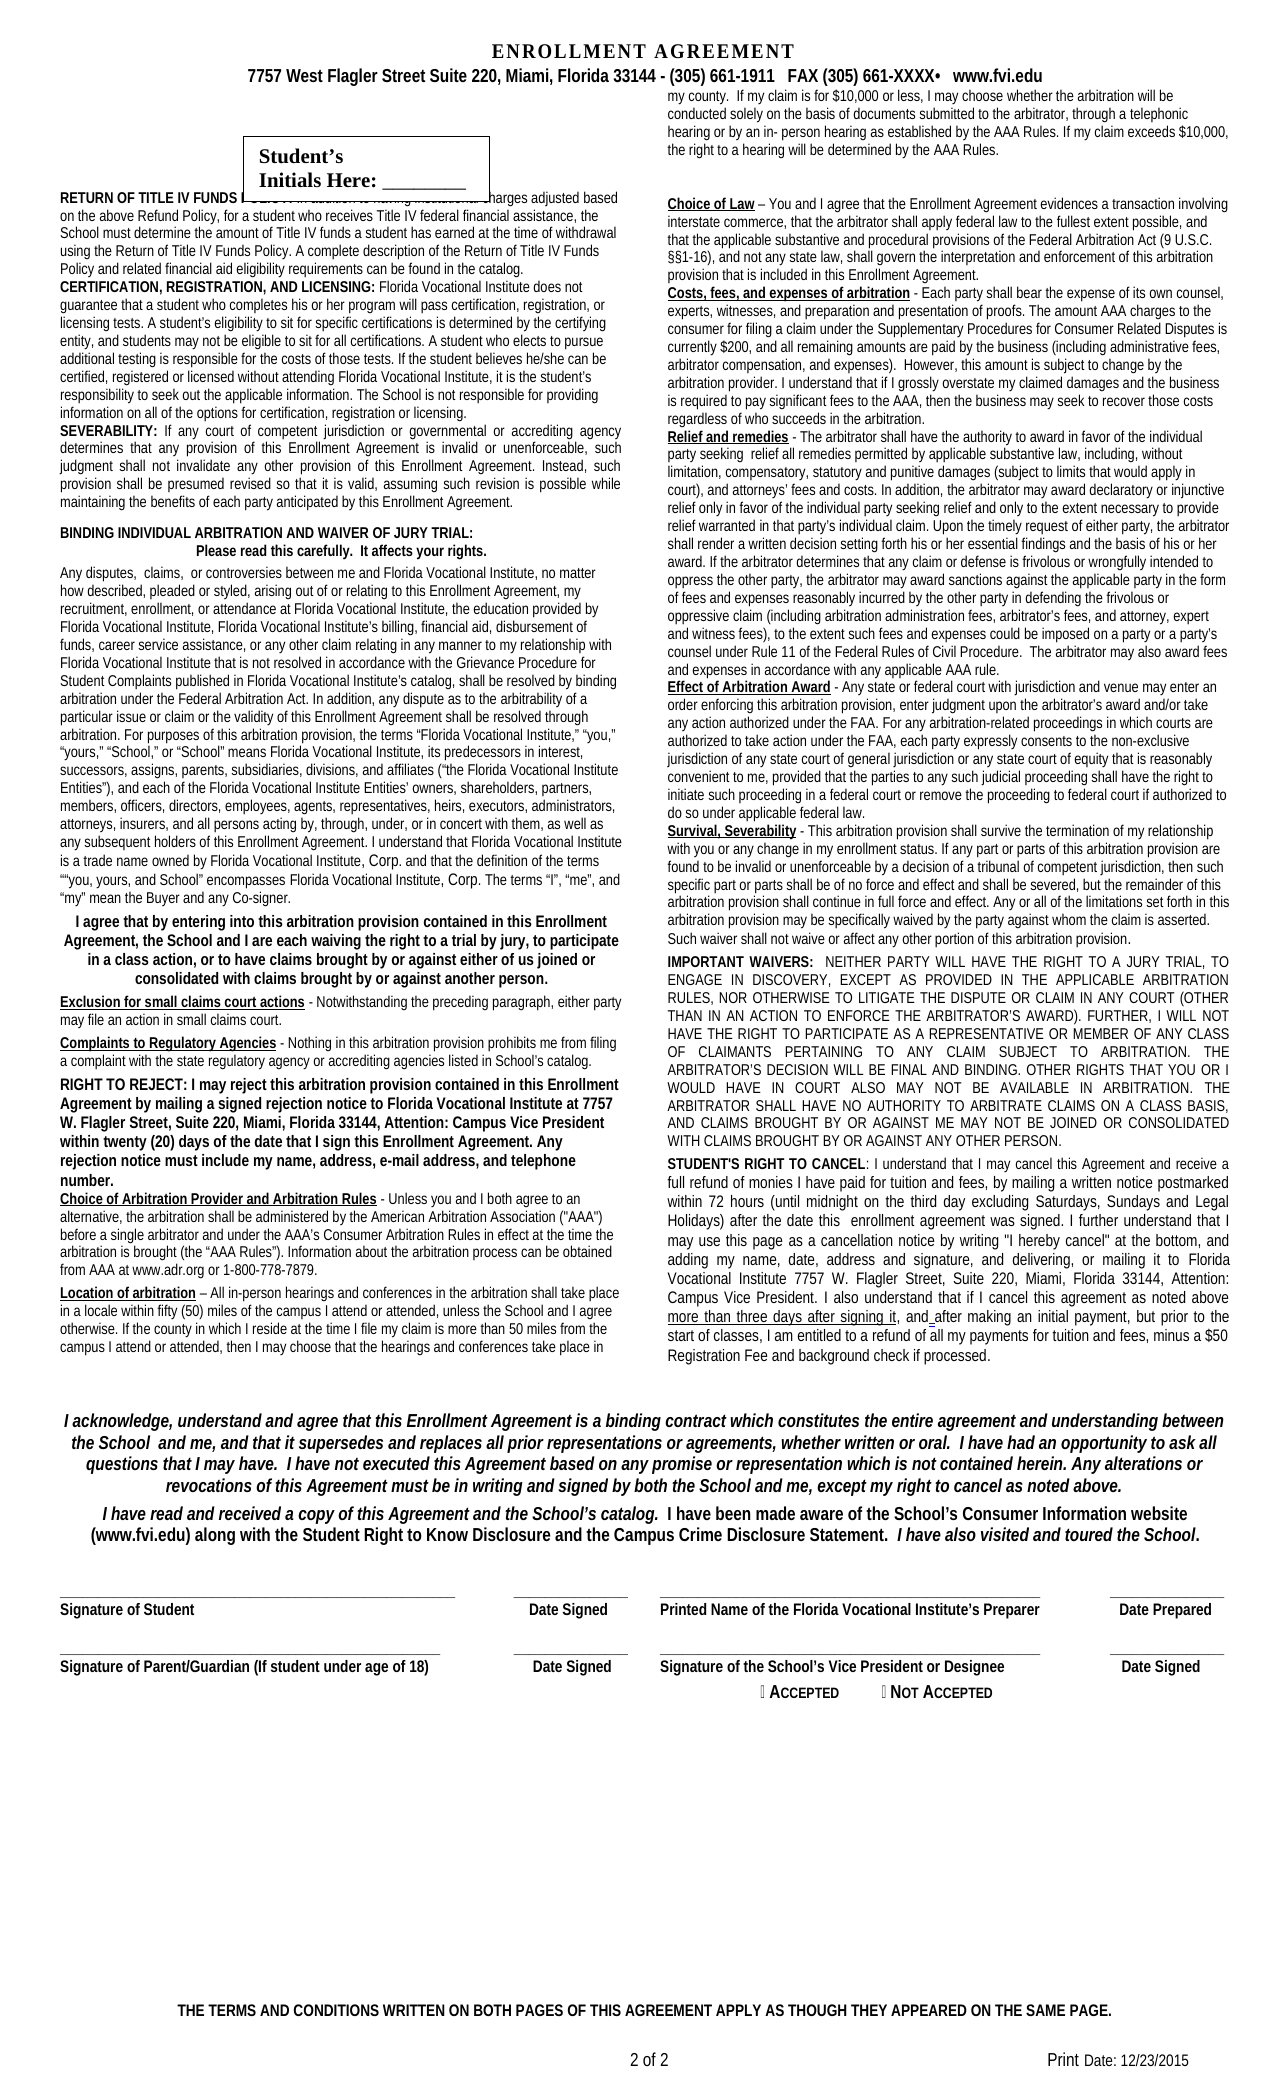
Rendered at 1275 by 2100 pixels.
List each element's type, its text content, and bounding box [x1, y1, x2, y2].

text I have read and received a copy of this Agreement and the School’s catalog. I have been made aware of the School’s Consumer Information website (www.fvi.edu) along with the Student Right to Know Disclosure and the Campus Crime Disclosure Statement. I have also visited and toured the School. [60, 1502, 1230, 1546]
text Signature of Student Date Signed Printed Name of the Florida Vocational Institute’s Preparer Date Prepared [60, 1600, 1230, 1619]
text STUDENT'S RIGHT TO CANCEL: I understand that I may cancel this Agreement and receive a full refund of monies I have paid for tuition and fees, by mailing a written notice postmarked within 72 hours (until midnight on the third day excluding Saturdays, Sundays and Legal Holidays) after the date this enrollment agreement was signed. I further understand that I may use this page as a cancellation notice by writing "I hereby cancel" at the bottom, and adding my name, date, address and signature, and delivering, or mailing it to Florida Vocational Institute 7757 W. Flagler Street, Suite 220, Miami, Florida 33144, Attention: Campus Vice President. I also understand that if I cancel this agreement as noted above more than three days after signing it, and after making an initial payment, but prior to the start of classes, I am entitled to a refund of all my payments for tuition and fees, minus a $50 Registration Fee and background check if processed. [667, 1155, 1230, 1364]
text BINDING INDIVIDUAL ARBITRATION AND WAIVER OF JURY TRIAL: [60, 523, 622, 541]
text §§1-16), and not any state law, shall govern the interpretation and enforcement of this arbitration provision that is included in this Enrollment Agreement. [667, 248, 1230, 284]
text Signature of Parent/Guardian (If student under age of 18) Date Signed Signature of the School’s Vice President or Designee Date Signed [60, 1657, 1230, 1676]
text I acknowledge, understand and agree that this Enrollment Agreement is a binding contract which constitutes the entire agreement and understanding between the School and me, and that it supersedes and replaces all prior representations or agreements, whether written or oral. I have had an opportunity to ask all questions that I may have. I have not executed this Agreement based on any promise or representation which is not contained herein. Any alterations or revocations of this Agreement must be in writing and signed by both the School and me, except my right to cancel as noted above. [60, 1410, 1230, 1496]
text Please read this carefully. It affects your rights. [60, 541, 622, 559]
text I agree that by entering into this arbitration provision contained in this Enrollment Agreement, the School and I are each waiving the right to a trial by jury, to participate in a class action, or to have claims brought by or against either of us joined or consolidated with claims brought by or against another person. [60, 912, 622, 988]
text Exclusion for small claims court actions - Notwithstanding the preceding paragraph, either party may file an action in small claims court. [60, 993, 622, 1029]
text IMPORTANT WAIVERS: NEITHER PARTY WILL HAVE THE RIGHT TO A JURY TRIAL, TO ENGAGE IN DISCOVERY, EXCEPT AS PROVIDED IN THE APPLICABLE ARBITRATION RULES, NOR OTHERWISE TO LITIGATE THE DISPUTE OR CLAIM IN ANY COURT (OTHER THAN IN AN ACTION TO ENFORCE THE ARBITRATOR’S AWARD). FURTHER, I WILL NOT HAVE THE RIGHT TO PARTICIPATE AS A REPRESENTATIVE OR MEMBER OF ANY CLASS OF CLAIMANTS PERTAINING TO ANY CLAIM SUBJECT TO ARBITRATION. THE ARBITRATOR’S DECISION WILL BE FINAL AND BINDING. OTHER RIGHTS THAT YOU OR I WOULD HAVE IN COURT ALSO MAY NOT BE AVAILABLE IN ARBITRATION. THE ARBITRATOR SHALL HAVE NO AUTHORITY TO ARBITRATE CLAIMS ON A CLASS BASIS, AND CLAIMS BROUGHT BY OR AGAINST ME MAY NOT BE JOINED OR CONSOLIDATED WITH CLAIMS BROUGHT BY OR AGAINST ANY OTHER PERSON. [667, 953, 1230, 1150]
text RIGHT TO REJECT: I may reject this arbitration provision contained in this Enrollment Agreement by mailing a signed rejection notice to Florida Vocational Institute at 7757 W. Flagler Street, Suite 220, Miami, Florida 33144, Attention: Campus Vice President within twenty (20) days of the date that I sign this Enrollment Agreement. Any rejection notice must include my name, address, e-mail address, and telephone number. [60, 1074, 622, 1189]
text Effect of Arbitration Award - Any state or federal court with jurisdiction and venue may enter an order enforcing this arbitration provision, enter judgment upon the arbitrator’s award and/or take any action authorized under the FAA. For any arbitration-related proceedings in which courts are authorized to take action under the FAA, each party expressly consents to the non-exclusive jurisdiction of any state court of general jurisdiction or any state court of equity that is reasonably convenient to me, provided that the parties to any such judicial proceeding shall have the right to initiate such proceeding in a federal court or remove the proceeding to federal court if authorized to do so under applicable federal law. [667, 678, 1230, 822]
text __________________________________________________ _______________ __________________________________________________ _______________ [60, 1638, 1230, 1657]
text  Accepted  Not Accepted [510, 1681, 1230, 1703]
text RETURN OF TITLE IV FUNDS POLICY: In addition to having institutional charges adjusted based on the above Refund Policy, for a student who receives Title IV federal financial assistance, the School must determine the amount of Title IV funds a student has earned at the time of withdrawal using the Return of Title IV Funds Policy. A complete description of the Return of Title IV Funds Policy and related financial aid eligibility requirements can be found in the catalog. [60, 188, 622, 278]
text CERTIFICATION, REGISTRATION, AND LICENSING: Florida Vocational Institute does not guarantee that a student who completes his or her program will pass certification, registration, or licensing tests. A student’s eligibility to sit for specific certifications is determined by the certifying entity, and students may not be eligible to sit for all certifications. A student who elects to pursue additional testing is responsible for the costs of those tests. If the student believes he/she can be certified, registered or licensed without attending Florida Vocational Institute, it is the student’s responsibility to seek out the applicable information. The School is not responsible for providing information on all of the options for certification, registration or licensing. [60, 278, 622, 421]
text Costs, fees, and expenses of arbitration - Each party shall bear the expense of its own counsel, experts, witnesses, and preparation and presentation of proofs. The amount AAA charges to the consumer for filing a claim under the Supplementary Procedures for Consumer Related Disputes is currently $200, and all remaining amounts are paid by the business (including administrative fees, arbitrator compensation, and expenses). However, this amount is subject to change by the arbitration provider. I understand that if I grossly overstate my claimed damages and the business is required to pay significant fees to the AAA, then the business may seek to recover those costs regardless of who succeeds in the arbitration. [667, 284, 1230, 427]
subtitle SEVERABILITY: If any court of competent jurisdiction or governmental or accrediting agency determines that any provision of this Enrollment Agreement is invalid or unenforceable, such judgment shall not invalidate any other provision of this Enrollment Agreement. Instead, such provision shall be presumed revised so that it is valid, assuming such revision is possible while maintaining the benefits of each party anticipated by this Enrollment Agreement. [60, 421, 622, 511]
text Relief and remedies - The arbitrator shall have the authority to award in favor of the individual party seeking relief all remedies permitted by applicable substantive law, including, without limitation, compensatory, statutory and punitive damages (subject to limits that would apply in court), and attorneys’ fees and costs. In addition, the arbitrator may award declaratory or injunctive relief only in favor of the individual party seeking relief and only to the extent necessary to provide relief warranted in that party’s individual claim. Upon the timely request of either party, the arbitrator shall render a written decision setting forth his or her essential findings and the basis of his or her award. If the arbitrator determines that any claim or defense is frivolous or wrongfully intended to oppress the other party, the arbitrator may award sanctions against the applicable party in the form of fees and expenses reasonably incurred by the other party in defending the frivolous or oppressive claim (including arbitration administration fees, arbitrator’s fees, and attorney, expert and witness fees), to the extent such fees and expenses could be imposed on a party or a party’s counsel under Rule 11 of the Federal Rules of Civil Procedure. The arbitrator may also award fees and expenses in accordance with any applicable AAA rule. [667, 427, 1230, 678]
text Any disputes, claims, or controversies between me and Florida Vocational Institute, no matter how described, pleaded or styled, arising out of or relating to this Enrollment Agreement, my recruitment, enrollment, or attendance at Florida Vocational Institute, the education provided by Florida Vocational Institute, Florida Vocational Institute’s billing, financial aid, disbursement of funds, career service assistance, or any other claim relating in any manner to my relationship with Florida Vocational Institute that is not resolved in accordance with the Grievance Procedure for Student Complaints published in Florida Vocational Institute’s catalog, shall be resolved by binding arbitration under the Federal Arbitration Act. In addition, any dispute as to the arbitrability of a particular issue or claim or the validity of this Enrollment Agreement shall be resolved through arbitration. For purposes of this arbitration provision, the terms “Florida Vocational Institute,” “you,” “yours,” “School,” or “School” means Florida Vocational Institute, its predecessors in interest, successors, assigns, parents, subsidiaries, divisions, and affiliates (“the Florida Vocational Institute Entities”), and each of the Florida Vocational Institute Entities’ owners, shareholders, partners, members, officers, directors, employees, agents, representatives, heirs, executors, administrators, attorneys, insurers, and all persons acting by, through, under, or in concert with them, as well as any subsequent holders of this Enrollment Agreement. I understand that Florida Vocational Institute is a trade name owned by Florida Vocational Institute, Corp. and that the definition of the terms ““you, yours, and School” encompasses Florida Vocational Institute, Corp. The terms “I”, “me”, and “my” mean the Buyer and any Co-signer. [60, 564, 622, 907]
text Choice of Arbitration Provider and Arbitration Rules - Unless you and I both agree to an alternative, the arbitration shall be administered by the American Arbitration Association ("AAA") before a single arbitrator and under the AAA’s Consumer Arbitration Rules in effect at the time the arbitration is brought (the “AAA Rules”). Information about the arbitration process can be obtained from AAA at www.adr.org or 1-800-778-7879. [60, 1189, 622, 1279]
text Choice of Law – You and I agree that the Enrollment Agreement evidences a transaction involving interstate commerce, that the arbitrator shall apply federal law to the fullest extent possible, and that the applicable substantive and procedural provisions of the Federal Arbitration Act (9 U.S.C. [667, 194, 1230, 248]
text ____________________________________________________ _______________ __________________________________________________ _______________ [60, 1581, 1230, 1600]
text Survival, Severability - This arbitration provision shall survive the termination of my relationship with you or any change in my enrollment status. If any part or parts of this arbitration provision are found to be invalid or unenforceable by a decision of a tribunal of competent jurisdiction, then such specific part or parts shall be of no force and effect and shall be severed, but the remainder of this arbitration provision shall continue in full force and effect. Any or all of the limitations set forth in this arbitration provision may be specifically waived by the party against whom the claim is asserted. Such waiver shall not waive or affect any other portion of this arbitration provision. [667, 822, 1230, 948]
text Complaints to Regulatory Agencies - Nothing in this arbitration provision prohibits me from filing a complaint with the state regulatory agency or accrediting agencies listed in School’s catalog. [60, 1034, 622, 1070]
